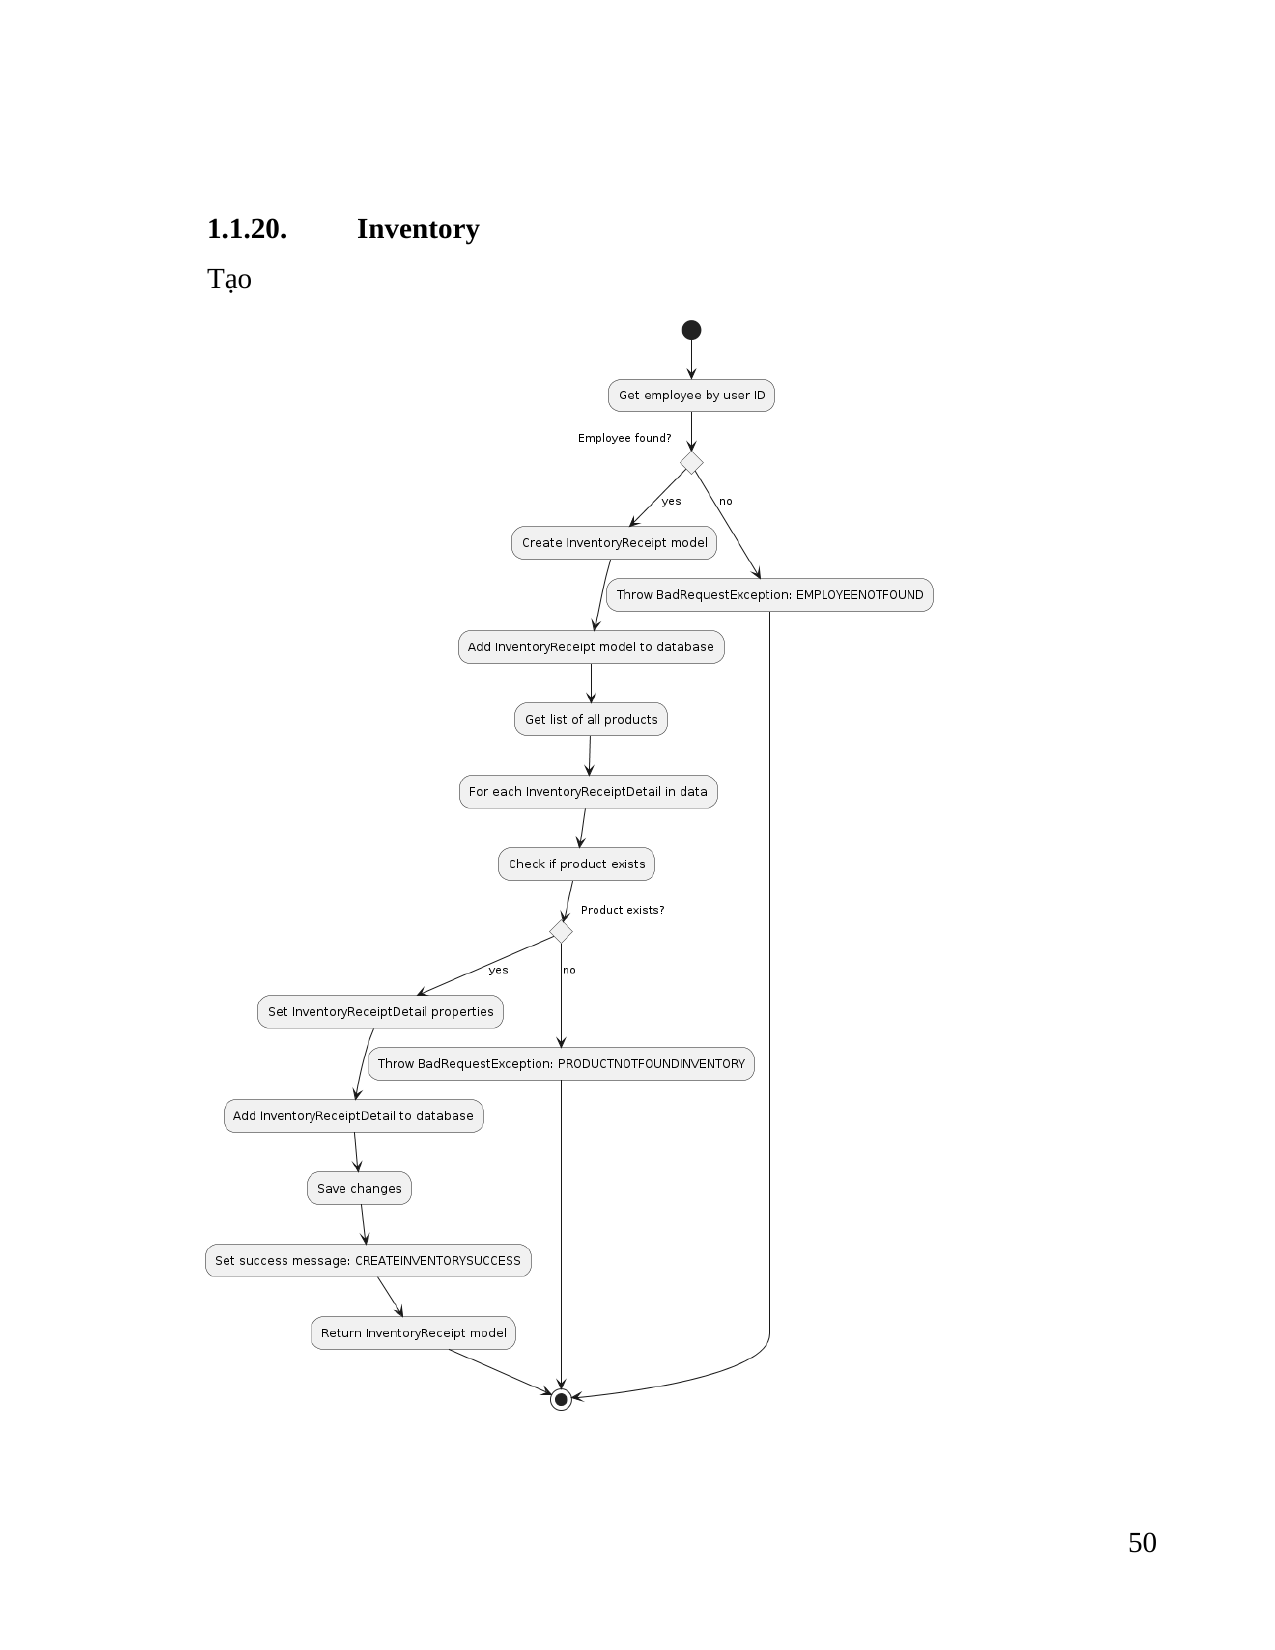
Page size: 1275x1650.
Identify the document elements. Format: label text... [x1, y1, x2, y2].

text Tạo [207, 261, 1157, 295]
subtitle Inventory [207, 211, 1157, 244]
picture [198, 315, 937, 1414]
